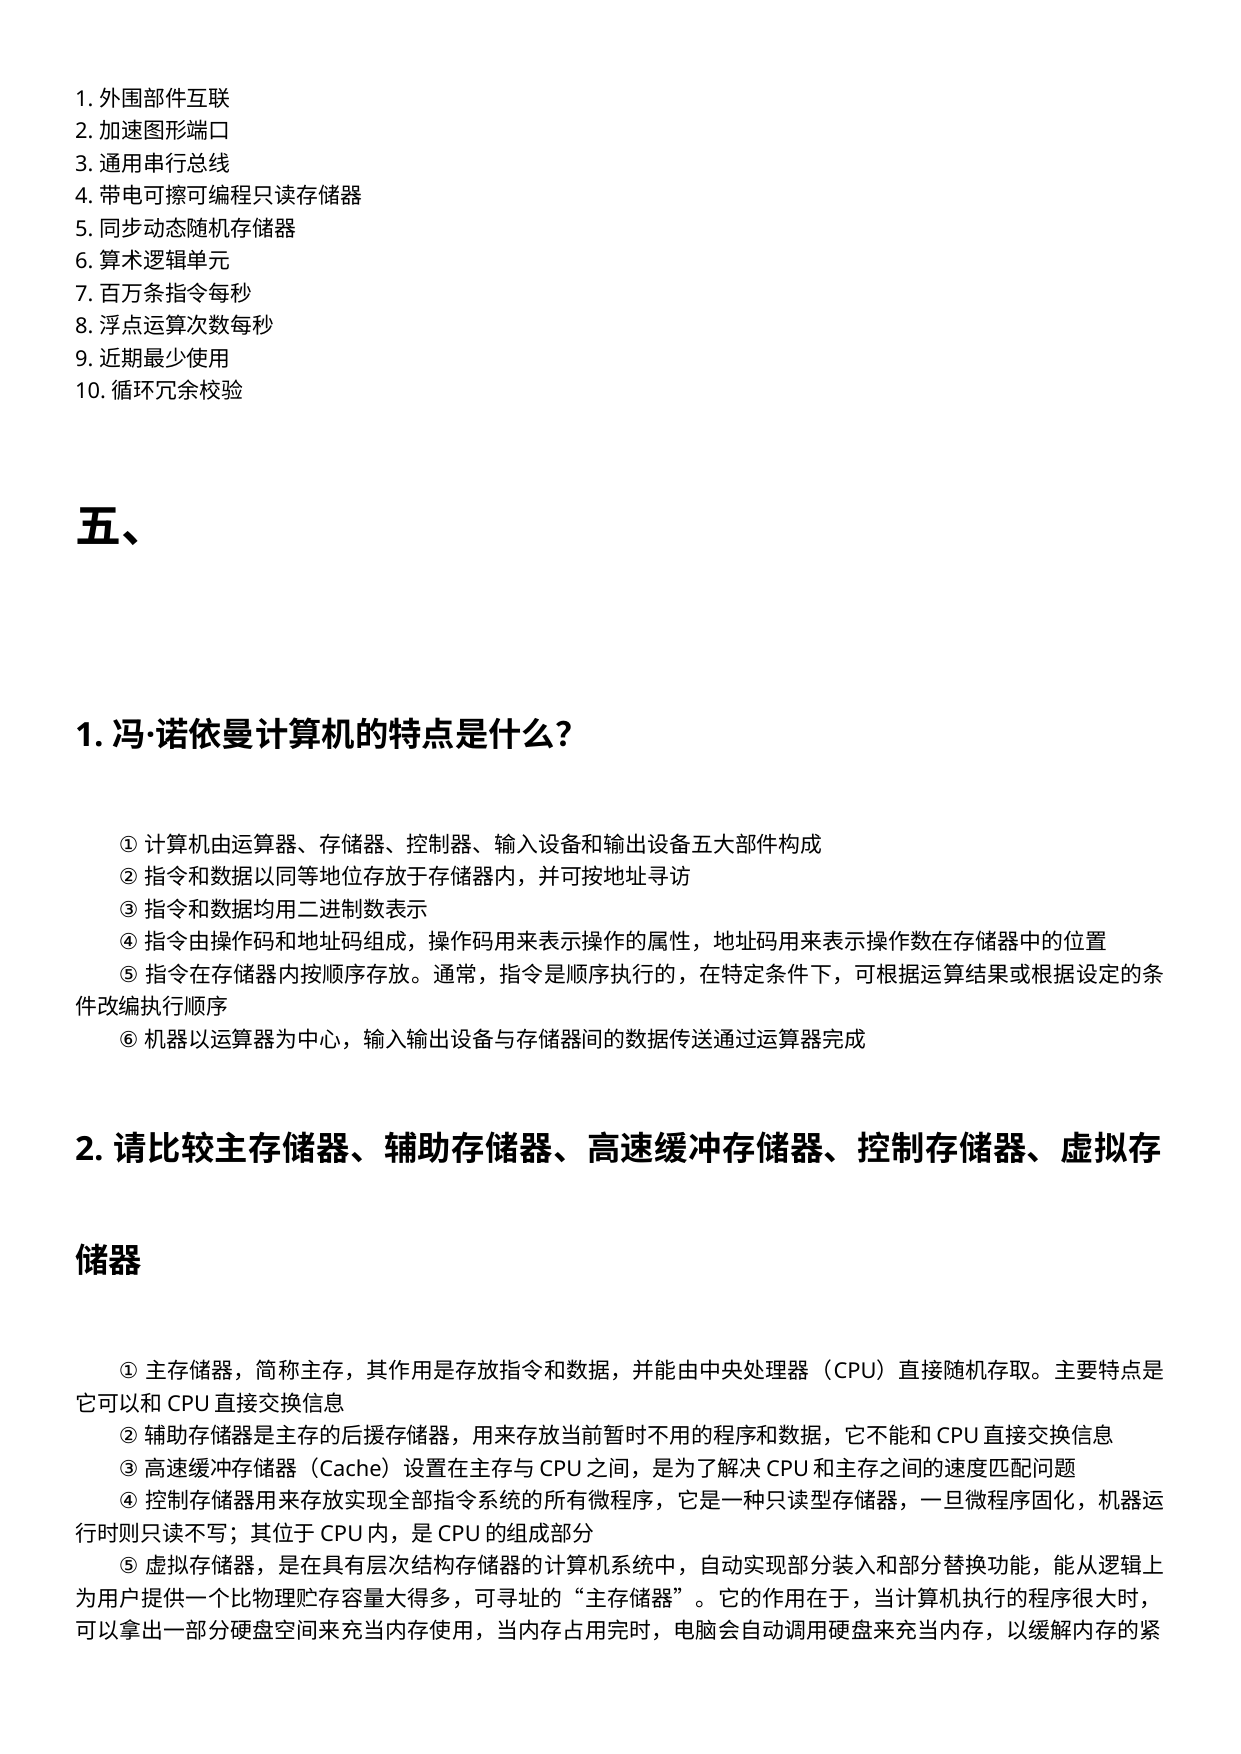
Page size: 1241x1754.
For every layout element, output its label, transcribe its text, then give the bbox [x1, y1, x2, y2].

subtitle 1. 冯·诺依曼计算机的特点是什么？ [75, 699, 1165, 764]
text 4. 带电可擦可编程只读存储器 [75, 178, 1165, 211]
text 7. 百万条指令每秒 [75, 276, 1165, 308]
text ② 辅助存储器是主存的后援存储器，用来存放当前暂时不用的程序和数据，它不能和CPU直接交换信息 [75, 1418, 1165, 1451]
text 9. 近期最少使用 [75, 341, 1165, 373]
text 10. 循环冗余校验 [75, 373, 1165, 406]
subtitle 2. 请比较主存储器、辅助存储器、高速缓冲存储器、控制存储器、虚拟存储器 [75, 1113, 1165, 1291]
text 5. 同步动态随机存储器 [75, 211, 1165, 243]
text 8. 浮点运算次数每秒 [75, 308, 1165, 341]
text ① 主存储器，简称主存，其作用是存放指令和数据，并能由中央处理器（CPU）直接随机存取。主要特点是它可以和CPU直接交换信息 [75, 1353, 1165, 1418]
text 2. 加速图形端口 [75, 113, 1165, 146]
text ③ 指令和数据均用二进制数表示 [75, 891, 1165, 924]
subtitle 五、 [75, 474, 1165, 571]
text 1. 外围部件互联 [75, 81, 1165, 113]
text ③ 高速缓冲存储器（Cache）设置在主存与CPU之间，是为了解决CPU和主存之间的速度匹配问题 [75, 1451, 1165, 1483]
text ① 计算机由运算器、存储器、控制器、输入设备和输出设备五大部件构成 [75, 826, 1165, 859]
text ⑥ 机器以运算器为中心，输入输出设备与存储器间的数据传送通过运算器完成 [75, 1021, 1165, 1054]
text ⑤ 指令在存储器内按顺序存放。通常，指令是顺序执行的，在特定条件下，可根据运算结果或根据设定的条件改编执行顺序 [75, 956, 1165, 1021]
text 6. 算术逻辑单元 [75, 243, 1165, 276]
text ④ 指令由操作码和地址码组成，操作码用来表示操作的属性，地址码用来表示操作数在存储器中的位置 [75, 924, 1165, 956]
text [75, 1548, 1165, 1646]
text ② 指令和数据以同等地位存放于存储器内，并可按地址寻访 [75, 859, 1165, 891]
text 3. 通用串行总线 [75, 146, 1165, 178]
text ④ 控制存储器用来存放实现全部指令系统的所有微程序，它是一种只读型存储器，一旦微程序固化，机器运行时则只读不写；其位于CPU内，是CPU的组成部分 [75, 1483, 1165, 1548]
